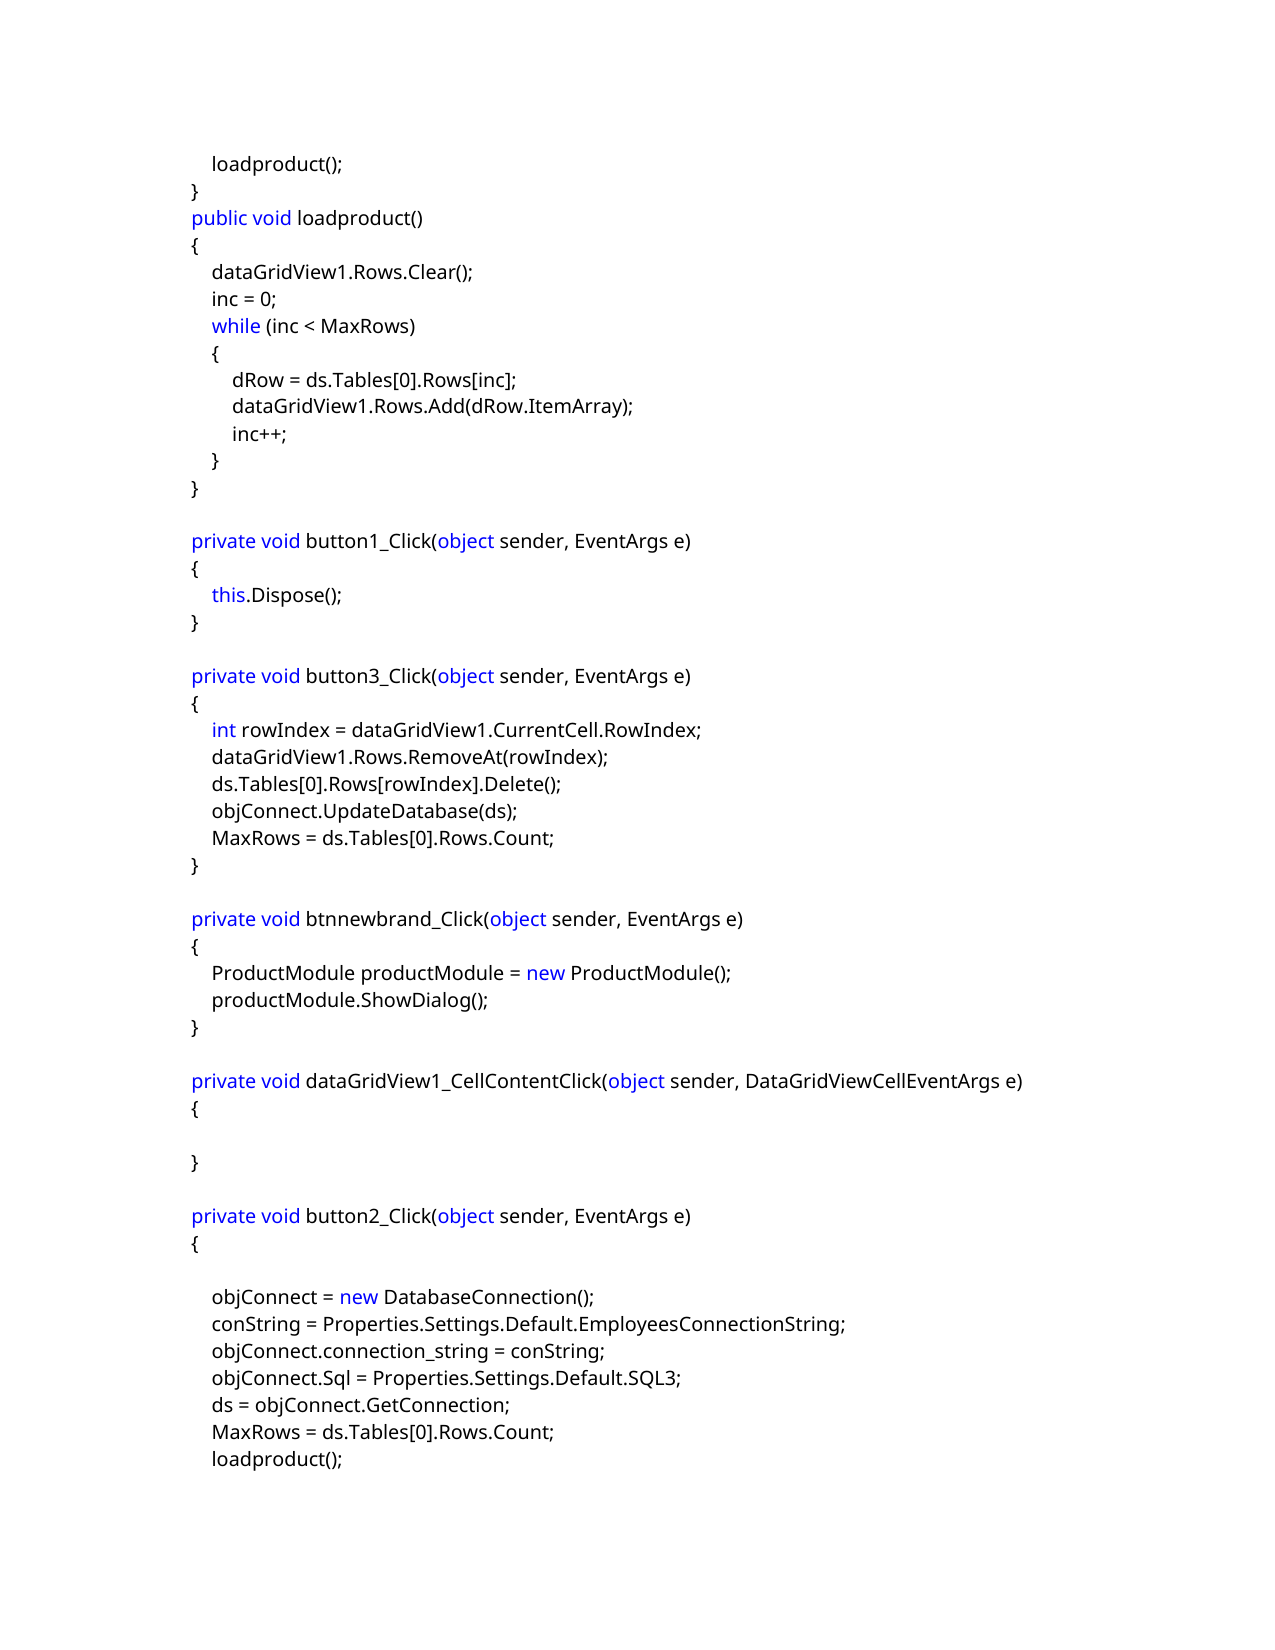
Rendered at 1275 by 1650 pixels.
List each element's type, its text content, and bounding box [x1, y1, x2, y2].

text } [150, 851, 1125, 878]
text int rowIndex = dataGridView1.CurrentCell.RowIndex; [150, 717, 1125, 743]
text while (inc < MaxRows) [150, 312, 1125, 339]
text { [150, 689, 1125, 717]
text private void dataGridView1_CellContentClick(object sender, DataGridViewCellEventArgs e) [150, 1067, 1125, 1094]
text ds.Tables[0].Rows[rowIndex].Delete(); [150, 771, 1125, 797]
text } [150, 1148, 1125, 1175]
text private void button3_Click(object sender, EventArgs e) [150, 663, 1125, 689]
text this.Dispose(); [150, 582, 1125, 609]
text objConnect.Sql = Properties.Settings.Default.SQL3; [150, 1364, 1125, 1391]
text private void button1_Click(object sender, EventArgs e) [150, 528, 1125, 555]
text ProductModule productModule = new ProductModule(); [150, 959, 1125, 986]
text loadproduct(); [150, 150, 1125, 177]
text MaxRows = ds.Tables[0].Rows.Count; [150, 824, 1125, 851]
text { [150, 1229, 1125, 1256]
text ds = objConnect.GetConnection; [150, 1391, 1125, 1418]
text { [150, 339, 1125, 366]
text objConnect.UpdateDatabase(ds); [150, 797, 1125, 824]
text productModule.ShowDialog(); [150, 986, 1125, 1013]
text inc = 0; [150, 285, 1125, 312]
text dataGridView1.Rows.RemoveAt(rowIndex); [150, 743, 1125, 771]
text dRow = ds.Tables[0].Rows[inc]; [150, 366, 1125, 393]
text { [150, 555, 1125, 582]
text loadproduct(); [150, 1445, 1125, 1472]
text { [150, 1094, 1125, 1121]
text public void loadproduct() [150, 204, 1125, 231]
text conString = Properties.Settings.Default.EmployeesConnectionString; [150, 1310, 1125, 1337]
text { [150, 231, 1125, 258]
text { [150, 932, 1125, 959]
text objConnect.connection_string = conString; [150, 1337, 1125, 1364]
text inc++; [150, 420, 1125, 447]
text } [150, 177, 1125, 204]
text dataGridView1.Rows.Clear(); [150, 258, 1125, 285]
text private void button2_Click(object sender, EventArgs e) [150, 1202, 1125, 1229]
text objConnect = new DatabaseConnection(); [150, 1283, 1125, 1310]
text private void btnnewbrand_Click(object sender, EventArgs e) [150, 905, 1125, 932]
text dataGridView1.Rows.Add(dRow.ItemArray); [150, 393, 1125, 420]
text } [150, 1013, 1125, 1040]
text } [150, 609, 1125, 636]
text MaxRows = ds.Tables[0].Rows.Count; [150, 1418, 1125, 1445]
text } [150, 474, 1125, 501]
text } [150, 447, 1125, 474]
